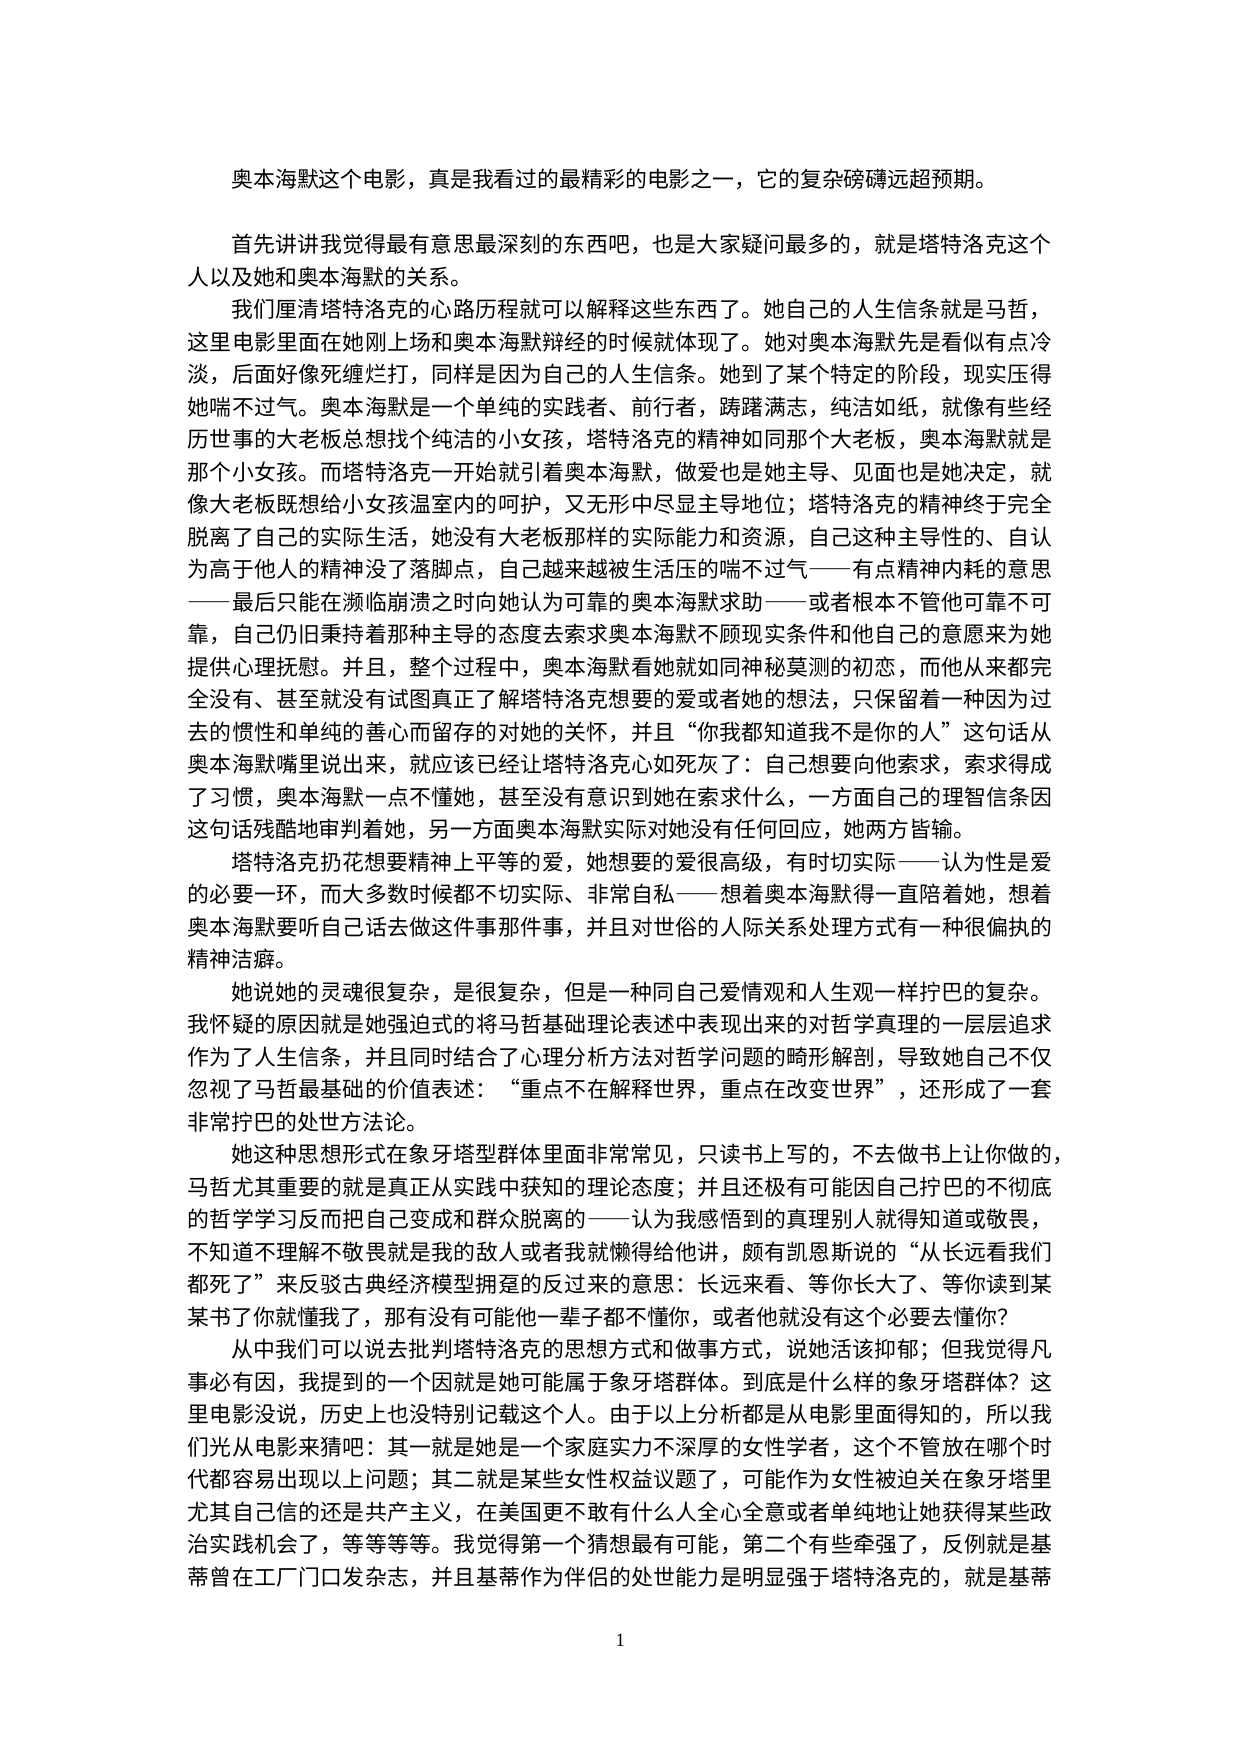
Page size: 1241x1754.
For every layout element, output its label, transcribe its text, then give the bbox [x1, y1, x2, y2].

text 她说她的灵魂很复杂，是很复杂，但是一种同自己爱情观和人生观一样拧巴的复杂。我怀疑的原因就是她强迫式的将马哲基础理论表述中表现出来的对哲学真理的一层层追求作为了人生信条，并且同时结合了心理分析方法对哲学问题的畸形解剖，导致她自己不仅忽视了马哲最基础的价值表述：“重点不在解释世界，重点在改变世界”，还形成了一套非常拧巴的处世方法论。 [187, 974, 1053, 1137]
text 我们厘清塔特洛克的心路历程就可以解释这些东西了。她自己的人生信条就是马哲，这里电影里面在她刚上场和奥本海默辩经的时候就体现了。她对奥本海默先是看似有点冷淡，后面好像死缠烂打，同样是因为自己的人生信条。她到了某个特定的阶段，现实压得她喘不过气。奥本海默是一个单纯的实践者、前行者，踌躇满志，纯洁如纸，就像有些经历世事的大老板总想找个纯洁的小女孩，塔特洛克的精神如同那个大老板，奥本海默就是那个小女孩。而塔特洛克一开始就引着奥本海默，做爱也是她主导、见面也是她决定，就像大老板既想给小女孩温室内的呵护，又无形中尽显主导地位；塔特洛克的精神终于完全脱离了自己的实际生活，她没有大老板那样的实际能力和资源，自己这种主导性的、自认为高于他人的精神没了落脚点，自己越来越被生活压的喘不过气——有点精神内耗的意思——最后只能在濒临崩溃之时向她认为可靠的奥本海默求助——或者根本不管他可靠不可靠，自己仍旧秉持着那种主导的态度去索求奥本海默不顾现实条件和他自己的意愿来为她提供心理抚慰。并且，整个过程中，奥本海默看她就如同神秘莫测的初恋，而他从来都完全没有、甚至就没有试图真正了解塔特洛克想要的爱或者她的想法，只保留着一种因为过去的惯性和单纯的善心而留存的对她的关怀，并且“你我都知道我不是你的人”这句话从奥本海默嘴里说出来，就应该已经让塔特洛克心如死灰了：自己想要向他索求，索求得成了习惯，奥本海默一点不懂她，甚至没有意识到她在索求什么，一方面自己的理智信条因这句话残酷地审判着她，另一方面奥本海默实际对她没有任何回应，她两方皆输。 [187, 292, 1053, 844]
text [187, 1332, 1053, 1592]
text 塔特洛克扔花想要精神上平等的爱，她想要的爱很高级，有时切实际——认为性是爱的必要一环，而大多数时候都不切实际、非常自私——想着奥本海默得一直陪着她，想着奥本海默要听自己话去做这件事那件事，并且对世俗的人际关系处理方式有一种很偏执的精神洁癖。 [187, 844, 1053, 974]
text 首先讲讲我觉得最有意思最深刻的东西吧，也是大家疑问最多的，就是塔特洛克这个人以及她和奥本海默的关系。 [187, 227, 1053, 292]
text 奥本海默这个电影，真是我看过的最精彩的电影之一，它的复杂磅礴远超预期。 [187, 162, 1053, 194]
text 她这种思想形式在象牙塔型群体里面非常常见，只读书上写的，不去做书上让你做的，马哲尤其重要的就是真正从实践中获知的理论态度；并且还极有可能因自己拧巴的不彻底的哲学学习反而把自己变成和群众脱离的——认为我感悟到的真理别人就得知道或敬畏，不知道不理解不敬畏就是我的敌人或者我就懒得给他讲，颇有凯恩斯说的“从长远看我们都死了”来反驳古典经济模型拥趸的反过来的意思：长远来看、等你长大了、等你读到某某书了你就懂我了，那有没有可能他一辈子都不懂你，或者他就没有这个必要去懂你？ [187, 1137, 1053, 1332]
